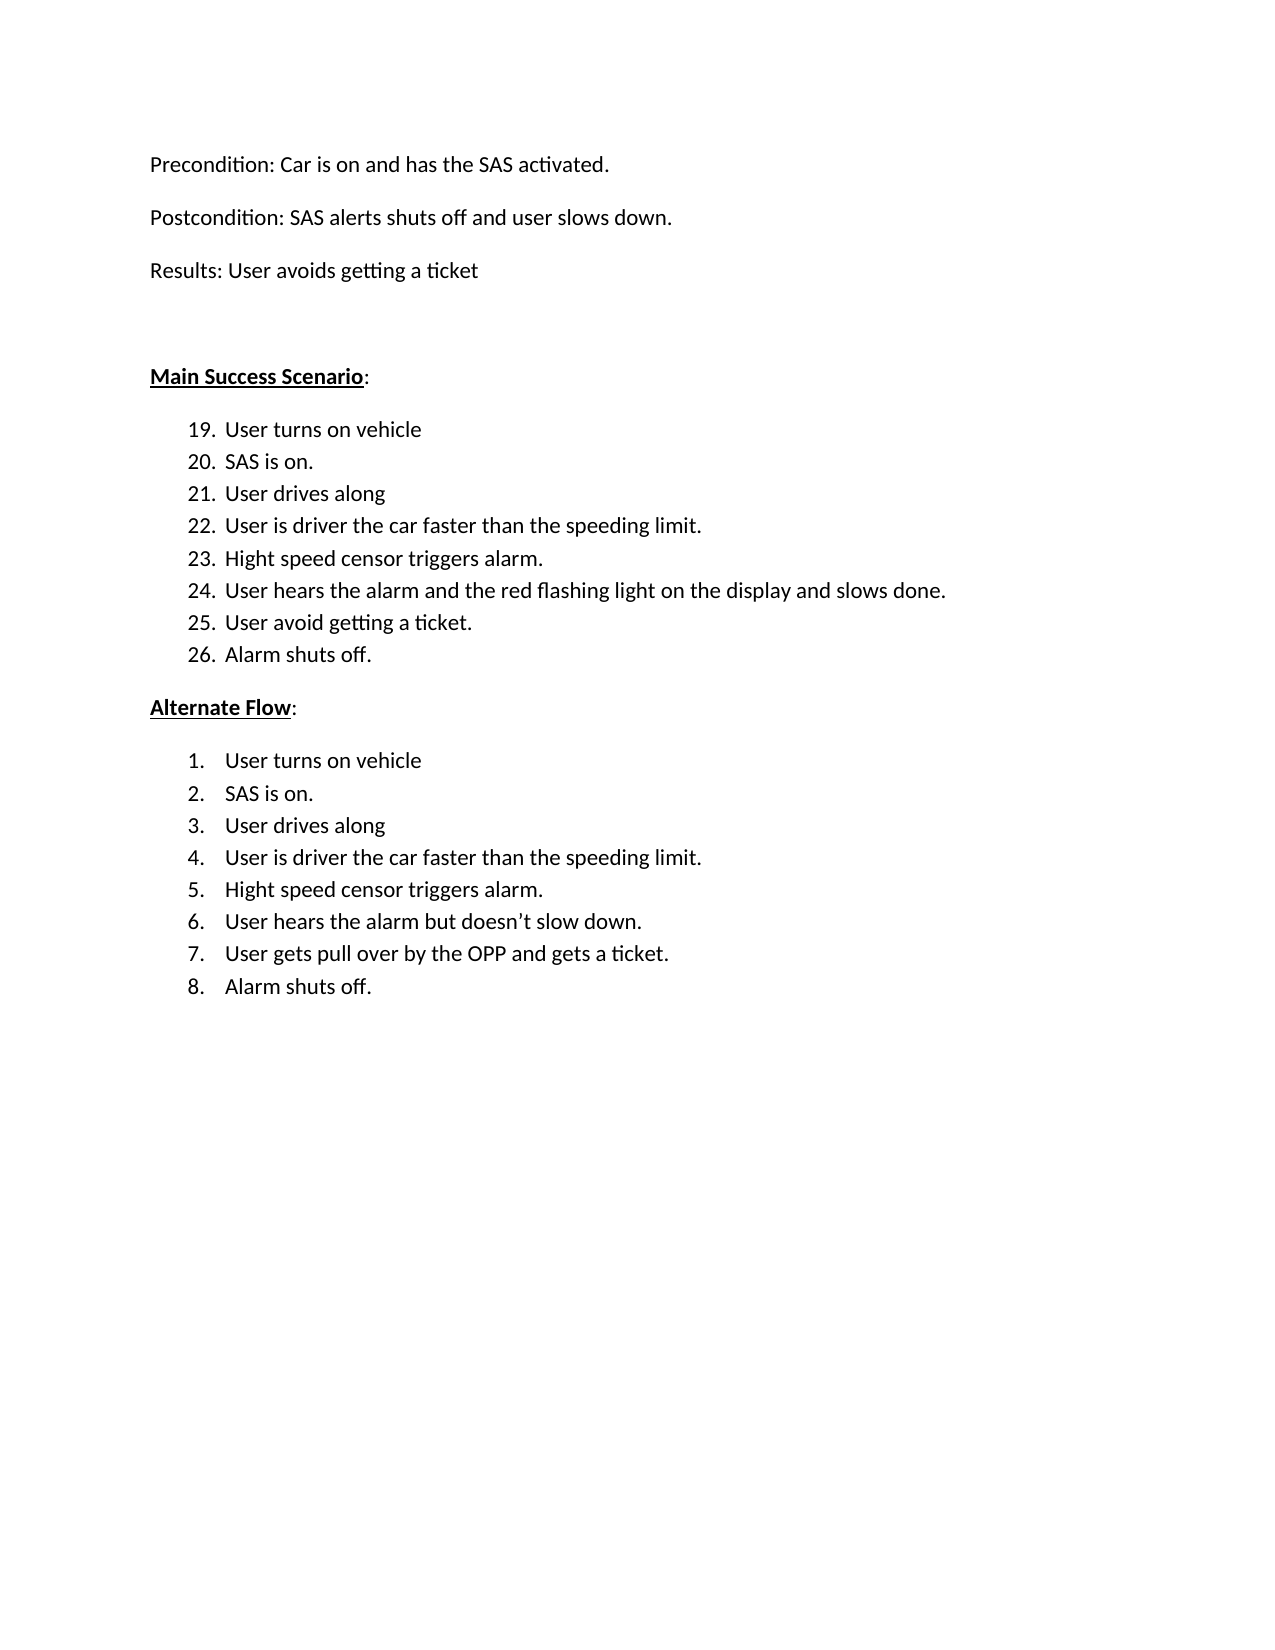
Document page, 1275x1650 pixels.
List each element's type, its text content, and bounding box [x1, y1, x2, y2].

list User drives along [187, 479, 1125, 507]
list Hight speed censor triggers alarm. [187, 544, 1125, 572]
list User avoid getting a ticket. [187, 608, 1125, 636]
list Alarm shuts off. [187, 640, 1125, 668]
list Alarm shuts off. [187, 972, 1125, 1000]
list User turns on vehicle [187, 746, 1125, 774]
list User is driver the car faster than the speeding limit. [187, 512, 1125, 540]
list User hears the alarm and the red flashing light on the display and slows done. [187, 576, 1125, 604]
list User gets pull over by the OPP and gets a ticket. [187, 939, 1125, 968]
text Postcondition: SAS alerts shuts off and user slows down. [150, 203, 1125, 231]
list SAS is on. [187, 447, 1125, 475]
text Main Success Scenario: [150, 362, 1125, 390]
list User is driver the car faster than the speeding limit. [187, 843, 1125, 871]
text Results: User avoids getting a ticket [150, 256, 1125, 284]
list User drives along [187, 811, 1125, 839]
list User hears the alarm but doesn’t slow down. [187, 907, 1125, 935]
text Precondition: Car is on and has the SAS activated. [150, 150, 1125, 178]
list User turns on vehicle [187, 415, 1125, 443]
text Alternate Flow: [150, 693, 1125, 721]
list SAS is on. [187, 779, 1125, 807]
list Hight speed censor triggers alarm. [187, 875, 1125, 903]
